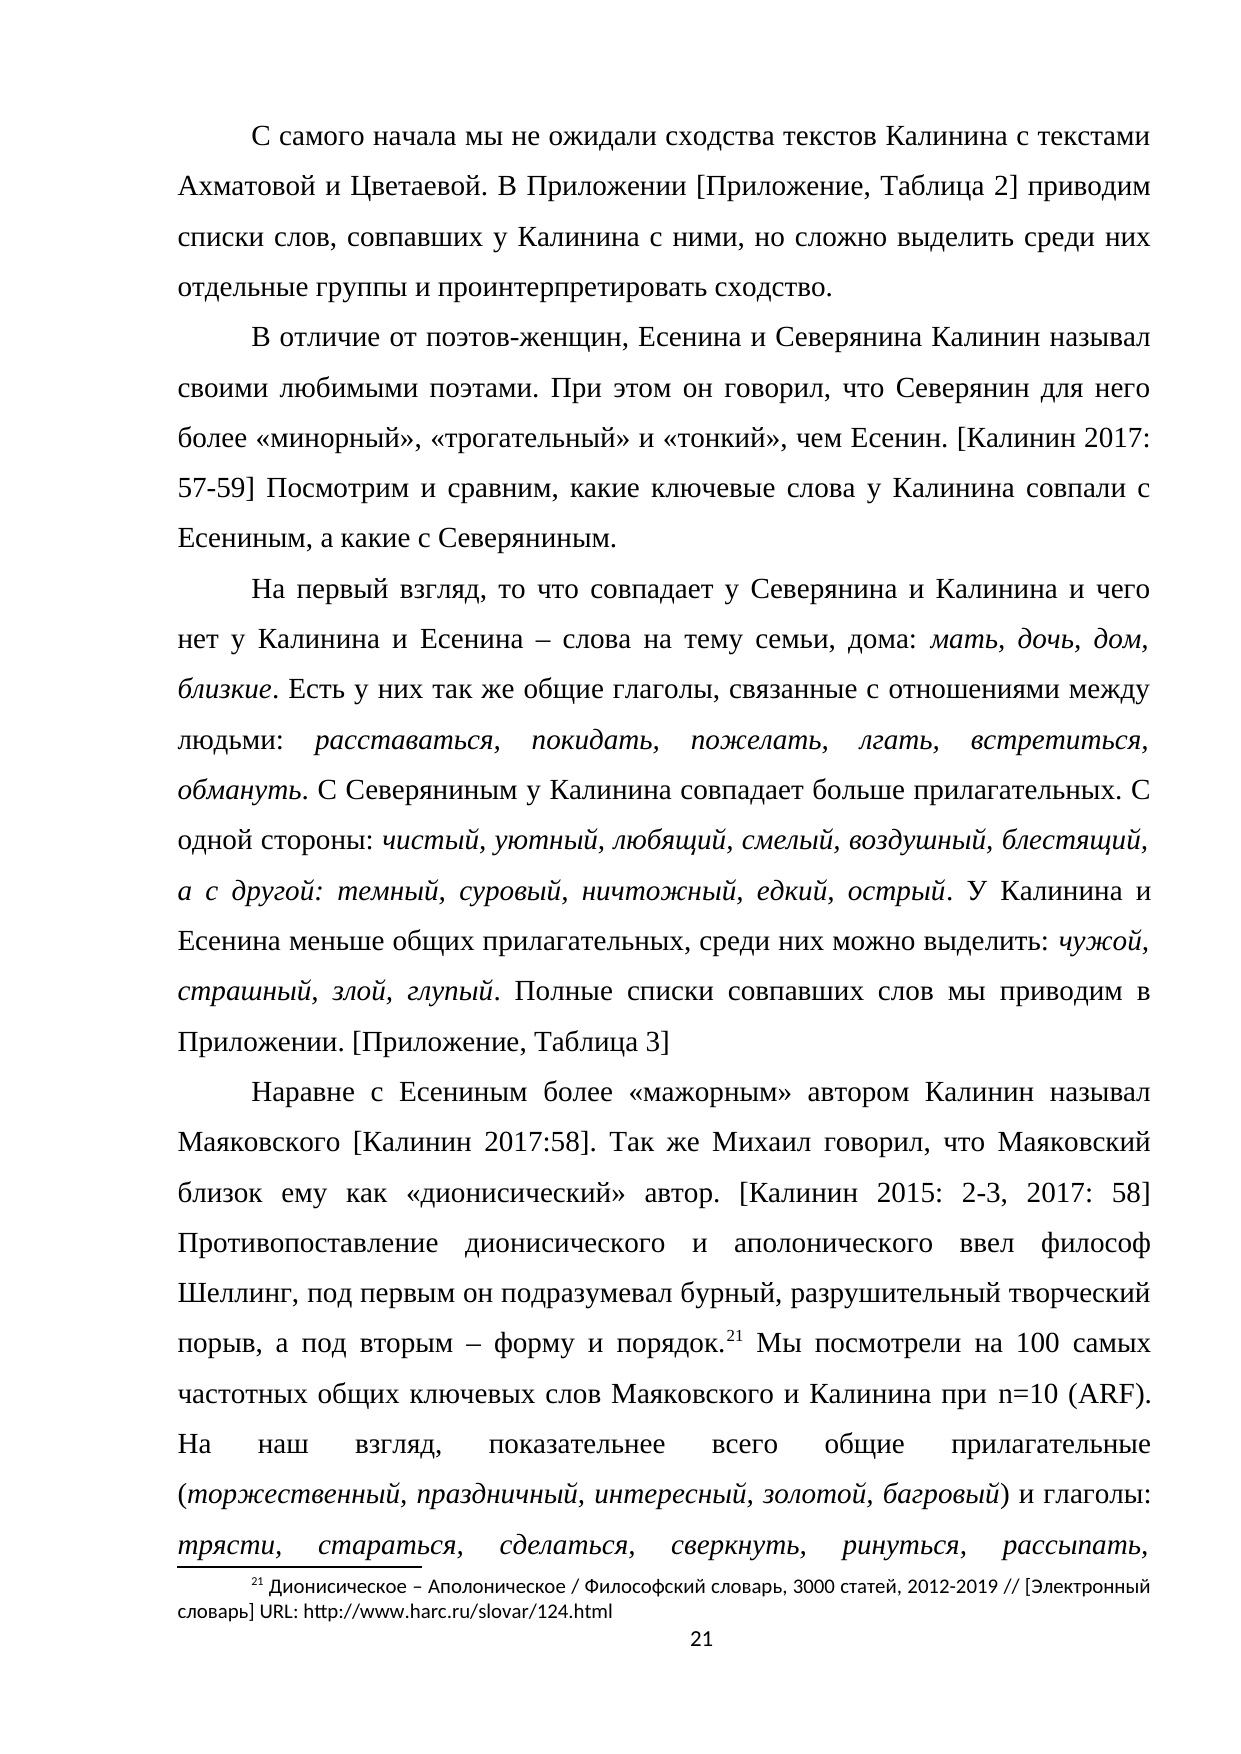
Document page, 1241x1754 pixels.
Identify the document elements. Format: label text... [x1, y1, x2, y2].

text На первый взгляд, то что совпадает у Северянина и Калинина и чего нет у Калинина и Есенина – слова на тему семьи, дома: мать, дочь, дом, близкие. Есть у них так же общие глаголы, связанные с отношениями между людьми: расставаться, покидать, пожелать, лгать, встретиться, обмануть. С Северяниным у Калинина совпадает больше прилагательных. С одной стороны: чистый, уютный, любящий, смелый, воздушный, блестящий, а с другой: темный, суровый, ничтожный, едкий, острый. У Калинина и Есенина меньше общих прилагательных, среди них можно выделить: чужой, страшный, злой, глупый. Полные списки совпавших слов мы приводим в Приложении. [Приложение, Таблица 3] [177, 571, 1152, 1057]
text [177, 1074, 1152, 1560]
text С самого начала мы не ожидали сходства текстов Калинина с текстами Ахматовой и Цветаевой. В Приложении [Приложение, Таблица 2] приводим списки слов, совпавших у Калинина с ними, но сложно выделить среди них отдельные группы и проинтерпретировать сходство. [177, 118, 1152, 303]
text В отличие от поэтов-женщин, Есенина и Северянина Калинин называл своими любимыми поэтами. При этом он говорил, что Северянин для него более «минорный», «трогательный» и «тонкий», чем Есенин. [Калинин 2017: 57-59] Посмотрим и сравним, какие ключевые слова у Калинина совпали с Есениным, а какие с Северяниным. [177, 319, 1152, 554]
